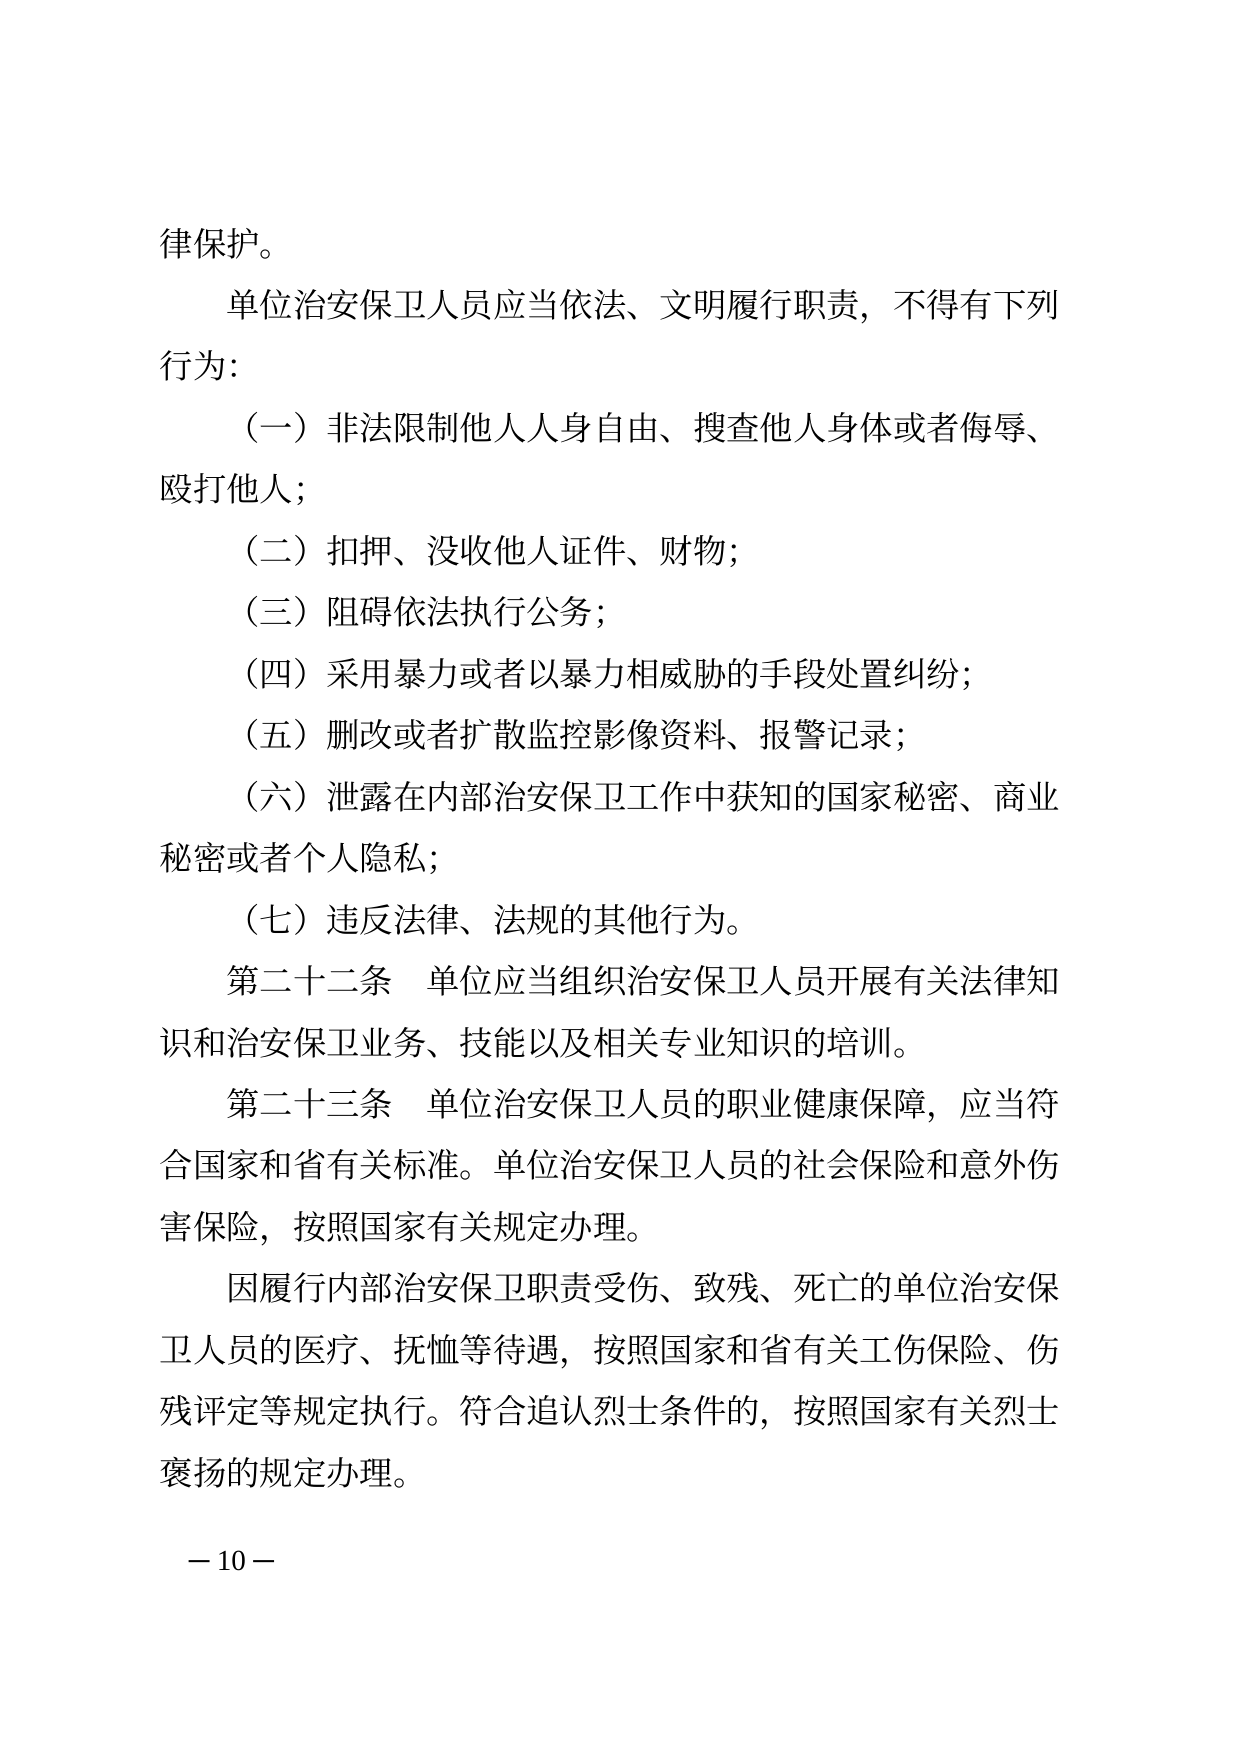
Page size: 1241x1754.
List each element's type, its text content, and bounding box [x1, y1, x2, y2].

text （五）删改或者扩散监控影像资料、报警记录； [159, 698, 1081, 760]
text （七）违反法律、法规的其他行为。 [159, 883, 1081, 944]
text 因履行内部治安保卫职责受伤、致残、死亡的单位治安保卫人员的医疗、抚恤等待遇，按照国家和省有关工伤保险、伤残评定等规定执行。符合追认烈士条件的，按照国家有关烈士褒扬的规定办理。 [159, 1252, 1081, 1497]
text （二）扣押、没收他人证件、财物； [159, 514, 1081, 576]
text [159, 207, 1081, 268]
text 第二十三条 单位治安保卫人员的职业健康保障，应当符合国家和省有关标准。单位治安保卫人员的社会保险和意外伤害保险，按照国家有关规定办理。 [159, 1067, 1081, 1252]
text （一）非法限制他人人身自由、搜查他人身体或者侮辱、殴打他人； [159, 391, 1081, 514]
text （四）采用暴力或者以暴力相威胁的手段处置纠纷； [159, 637, 1081, 698]
text （三）阻碍依法执行公务； [159, 576, 1081, 637]
text 单位治安保卫人员应当依法、文明履行职责，不得有下列行为： [159, 268, 1081, 391]
text 第二十二条 单位应当组织治安保卫人员开展有关法律知识和治安保卫业务、技能以及相关专业知识的培训。 [159, 944, 1081, 1067]
text （六）泄露在内部治安保卫工作中获知的国家秘密、商业秘密或者个人隐私； [159, 760, 1081, 883]
